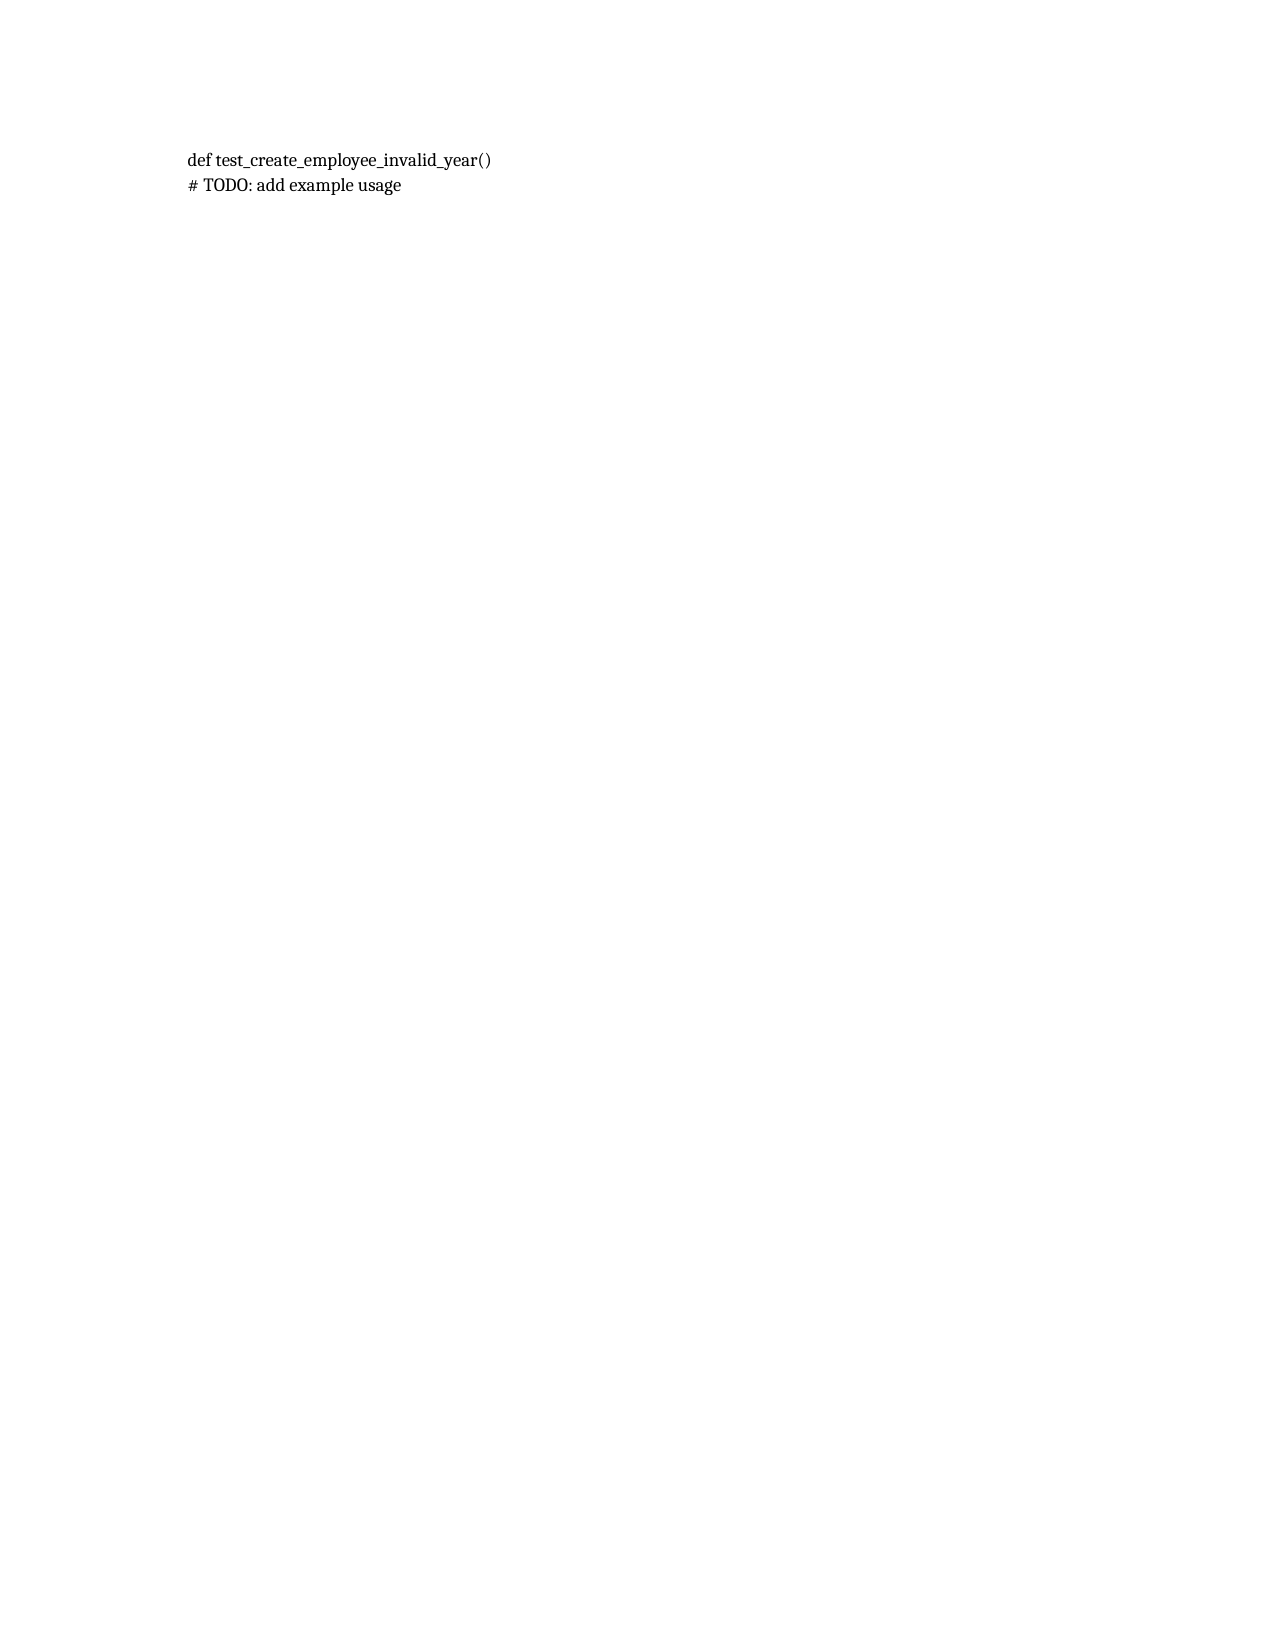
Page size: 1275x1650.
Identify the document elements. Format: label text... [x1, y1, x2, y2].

text def test_create_employee_invalid_year() # TODO: add example usage [187, 150, 1087, 196]
